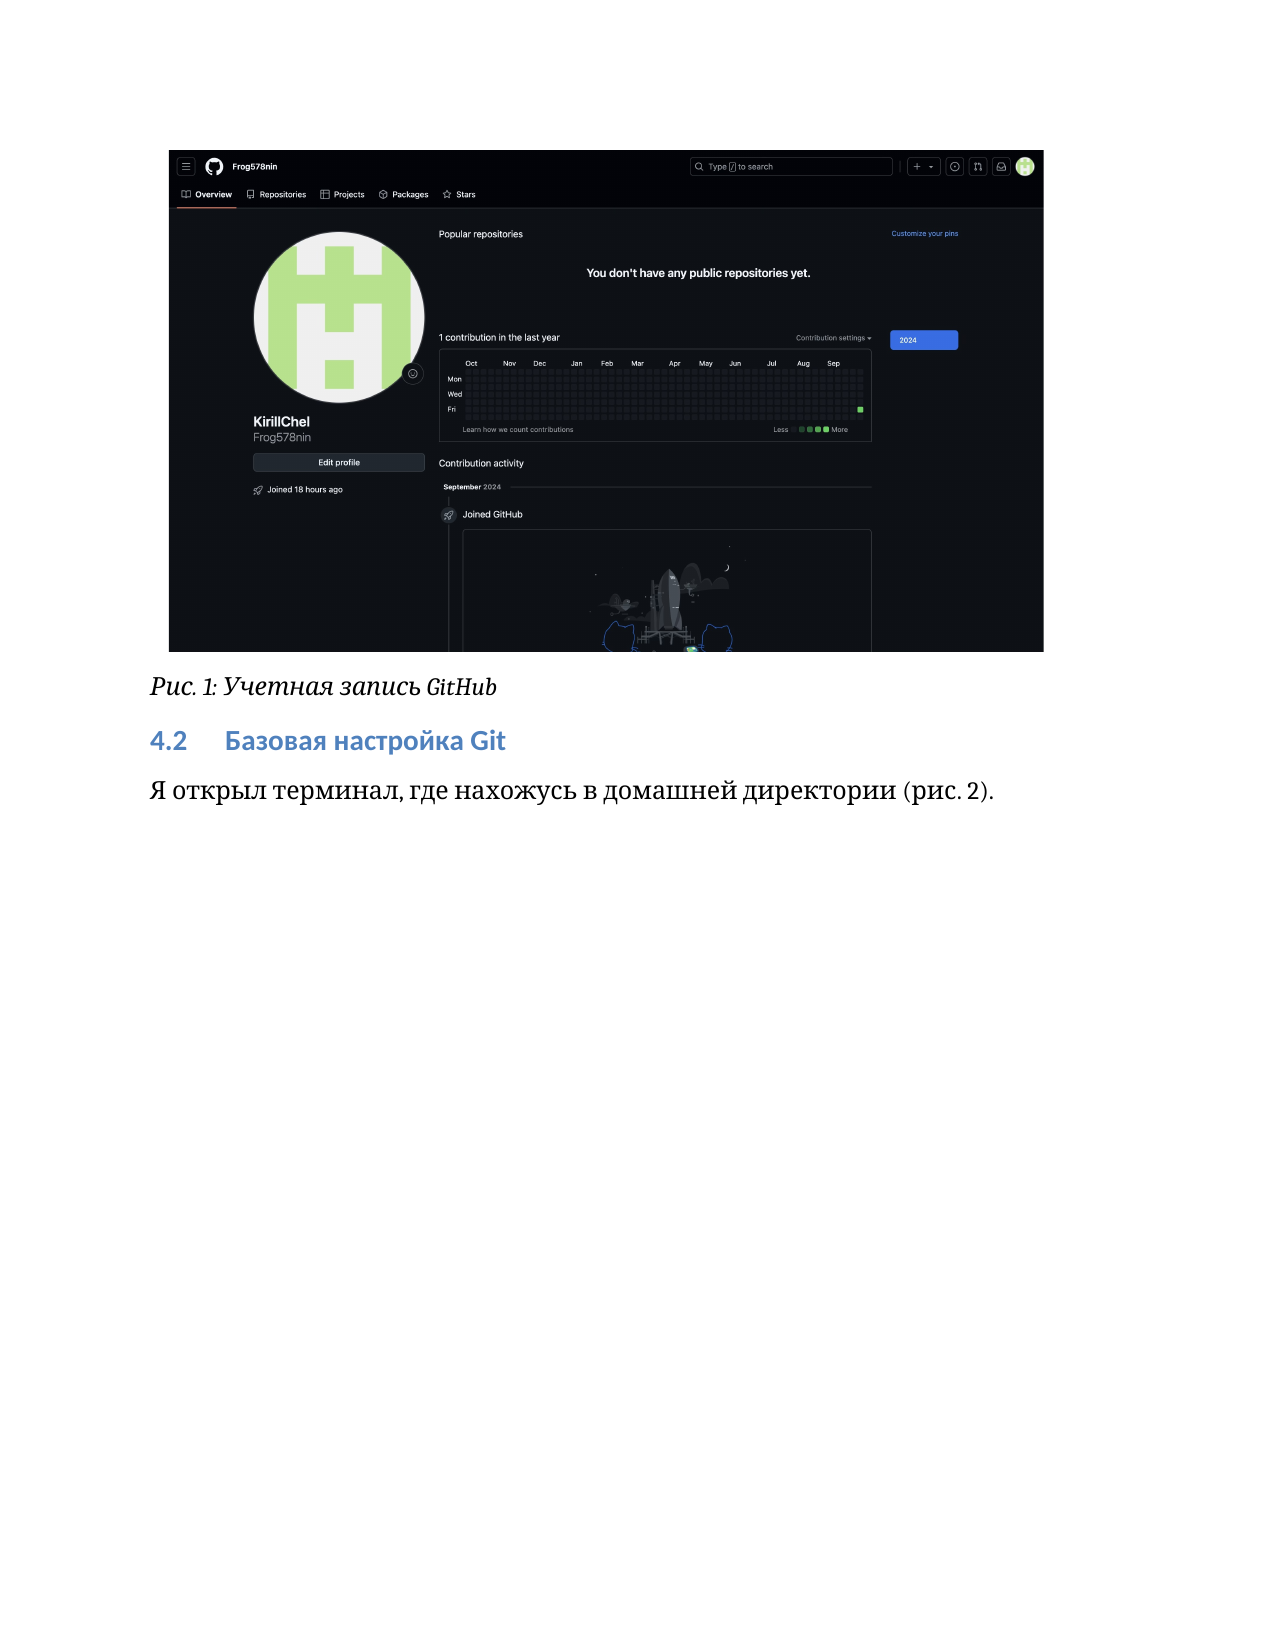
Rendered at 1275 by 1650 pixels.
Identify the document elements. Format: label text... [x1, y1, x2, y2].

text Я открыл терминал, где нахожусь в домашней директории (рис. 2). [150, 777, 1125, 806]
picture [168, 150, 1044, 652]
text Рис. 1: Учетная запись GitHub [150, 673, 1125, 702]
subtitle 4.2 Базовая настройка Git [150, 722, 1125, 758]
